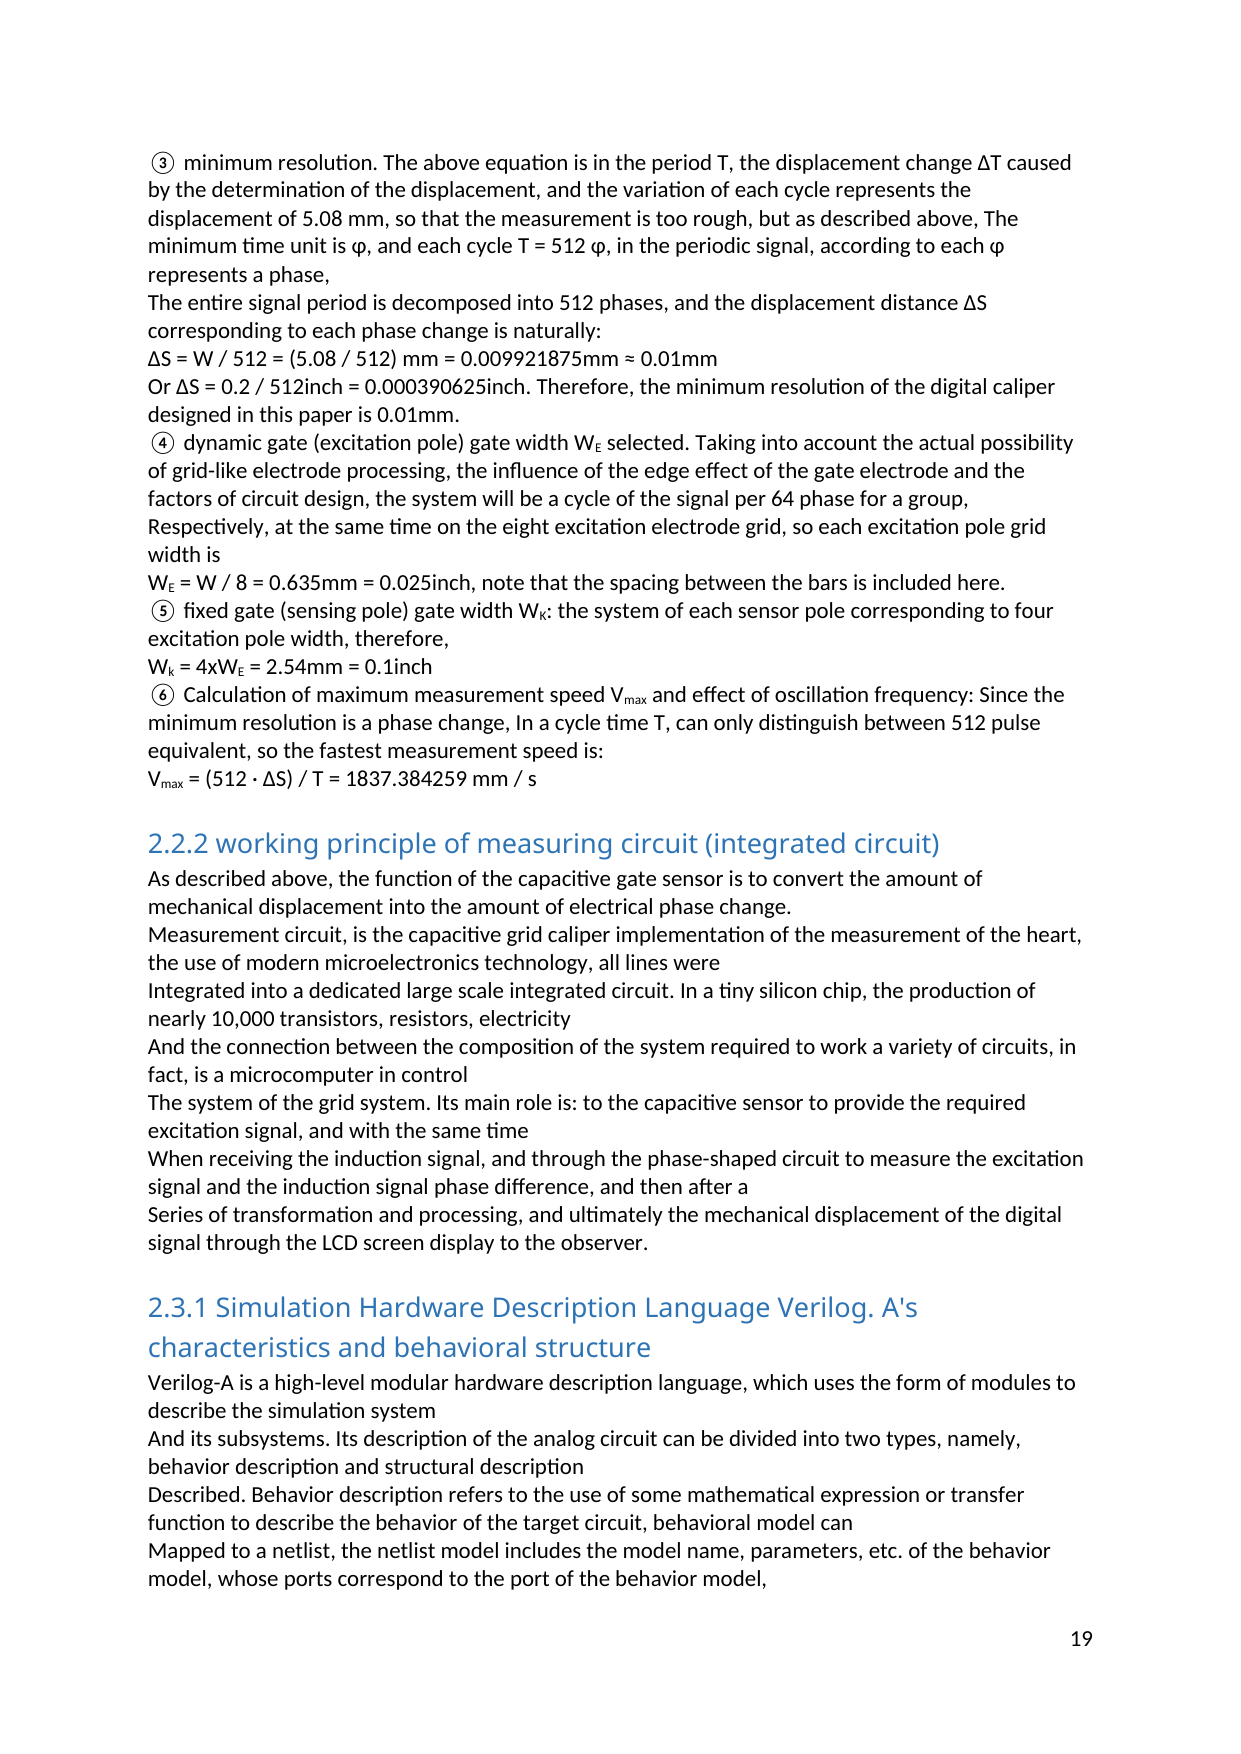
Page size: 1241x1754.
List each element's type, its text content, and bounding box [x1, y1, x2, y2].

text ⑥ Calculation of maximum measurement speed Vmax and effect of oscillation frequency: Since the minimum resolution is a phase change, In a cycle time T, can only distinguish between 512 pulse equivalent, so the fastest measurement speed is: [148, 680, 1093, 764]
text Wk = 4xWE = 2.54mm = 0.1inch [148, 652, 1093, 680]
text Or ΔS = 0.2 / 512inch = 0.000390625inch. Therefore, the minimum resolution of the digital caliper designed in this paper is 0.01mm. [148, 372, 1093, 428]
text Mapped to a netlist, the netlist model includes the model name, parameters, etc. of the behavior model, whose ports correspond to the port of the behavior model, [148, 1536, 1093, 1592]
text WE = W / 8 = 0.635mm = 0.025inch, note that the spacing between the bars is included here. [148, 568, 1093, 596]
text And its subsystems. Its description of the analog circuit can be divided into two types, namely, behavior description and structural description [148, 1424, 1093, 1480]
text ΔS = W / 512 = (5.08 / 512) mm = 0.009921875mm ≈ 0.01mm [148, 344, 1093, 372]
text ⑤ fixed gate (sensing pole) gate width WK: the system of each sensor pole corresponding to four excitation pole width, therefore, [148, 596, 1093, 652]
text Respectively, at the same time on the eight excitation electrode grid, so each excitation pole grid width is [148, 512, 1093, 568]
text The system of the grid system. Its main role is: to the capacitive sensor to provide the required excitation signal, and with the same time [148, 1088, 1093, 1144]
text When receiving the induction signal, and through the phase-shaped circuit to measure the excitation signal and the induction signal phase difference, and then after a [148, 1144, 1093, 1200]
text Verilog-A is a high-level modular hardware description language, which uses the form of modules to describe the simulation system [148, 1368, 1093, 1424]
text ④ dynamic gate (excitation pole) gate width WE selected. Taking into account the actual possibility of grid-like electrode processing, the influence of the edge effect of the gate electrode and the factors of circuit design, the system will be a cycle of the signal per 64 phase for a group, [148, 428, 1093, 512]
text As described above, the function of the capacitive gate sensor is to convert the amount of mechanical displacement into the amount of electrical phase change. [148, 864, 1093, 920]
subtitle 2.2.2 working principle of measuring circuit (integrated circuit) [148, 824, 1093, 861]
subtitle 2.3.1 Simulation Hardware Description Language Verilog. A's characteristics and behavioral structure [148, 1288, 1093, 1365]
text Series of transformation and processing, and ultimately the mechanical displacement of the digital signal through the LCD screen display to the observer. [148, 1200, 1093, 1256]
text The entire signal period is decomposed into 512 phases, and the displacement distance ΔS corresponding to each phase change is naturally: [148, 288, 1093, 344]
text Described. Behavior description refers to the use of some mathematical expression or transfer function to describe the behavior of the target circuit, behavioral model can [148, 1480, 1093, 1536]
text Measurement circuit, is the capacitive grid caliper implementation of the measurement of the heart, the use of modern microelectronics technology, all lines were [148, 920, 1093, 976]
text ③ minimum resolution. The above equation is in the period T, the displacement change ΔT caused by the determination of the displacement, and the variation of each cycle represents the displacement of 5.08 mm, so that the measurement is too rough, but as described above, The minimum time unit is ɸ, and each cycle T = 512 ɸ, in the periodic signal, according to each ɸ represents a phase, [148, 148, 1093, 288]
text Vmax = (512 · ΔS) / T = 1837.384259 mm / s [148, 764, 1093, 792]
text Integrated into a dedicated large scale integrated circuit. In a tiny silicon chip, the production of nearly 10,000 transistors, resistors, electricity [148, 976, 1093, 1032]
text And the connection between the composition of the system required to work a variety of circuits, in fact, is a microcomputer in control [148, 1032, 1093, 1088]
